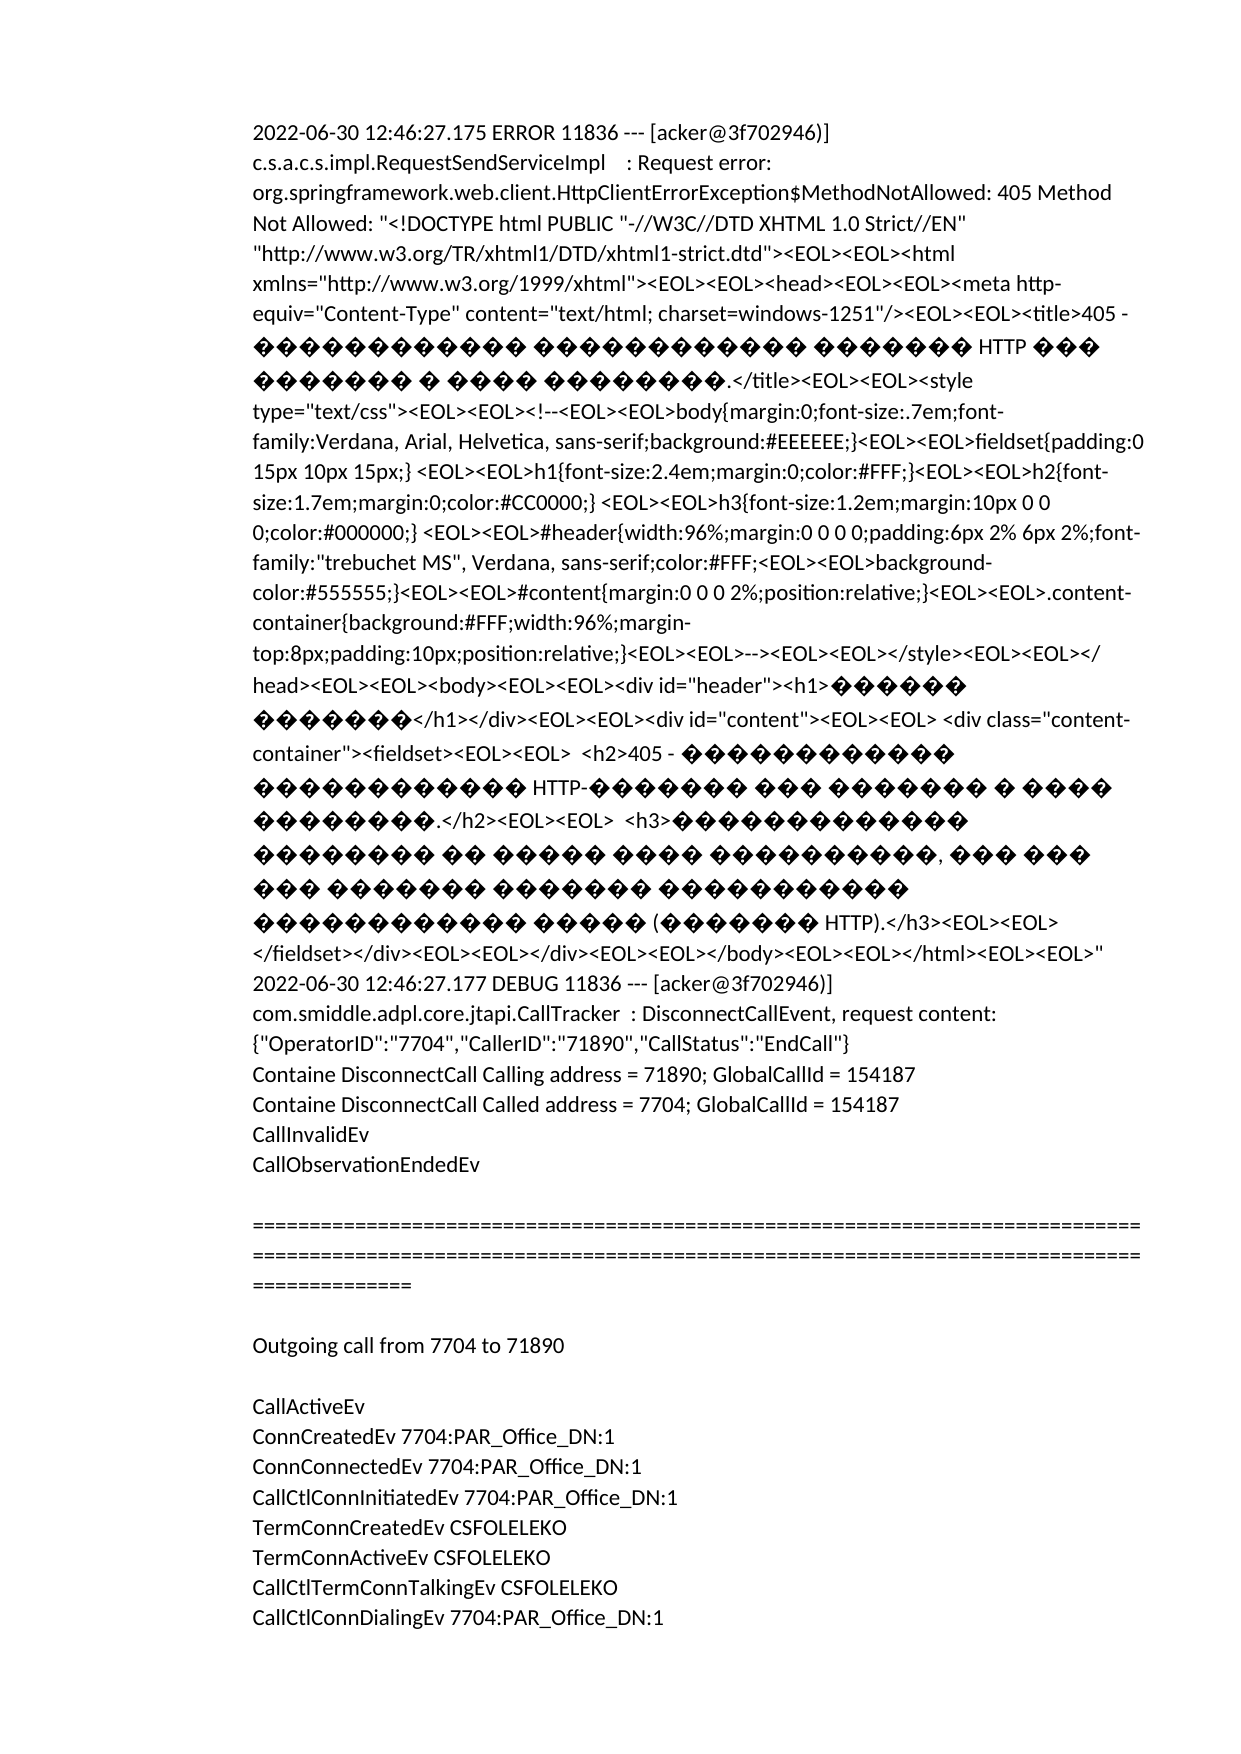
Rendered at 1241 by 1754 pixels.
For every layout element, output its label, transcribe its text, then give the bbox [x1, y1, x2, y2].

list Outgoing call from 7704 to 71890 [252, 1332, 1152, 1360]
list CallObservationEndedEv [252, 1150, 1152, 1178]
list ConnConnectedEv 7704:PAR_Office_DN:1 [252, 1452, 1152, 1481]
list CallActiveEv [252, 1392, 1152, 1420]
list Containe DisconnectCall Calling address = 71890; GlobalCallId = 154187 [252, 1060, 1152, 1088]
list CallCtlTermConnTalkingEv CSFOLELEKO [252, 1573, 1152, 1601]
list ========================================================================================================================================================================== [252, 1211, 1152, 1299]
list CallCtlConnInitiatedEv 7704:PAR_Office_DN:1 [252, 1483, 1152, 1511]
list 2022-06-30 12:46:27.175 ERROR 11836 --- [acker@3f702946)] c.s.a.c.s.impl.RequestSendServiceImpl : Request error: org.springframework.web.client.HttpClientErrorException$MethodNotAllowed: 405 Method Not Allowed: "<!DOCTYPE html PUBLIC "-//W3C//DTD XHTML 1.0 Strict//EN" "http://www.w3.org/TR/xhtml1/DTD/xhtml1-strict.dtd"><EOL><EOL><html xmlns="http://www.w3.org/1999/xhtml"><EOL><EOL><head><EOL><EOL><meta http-equiv="Content-Type" content="text/html; charset=windows-1251"/><EOL><EOL><title>405 - ������������ ������������ ������� HTTP ��� ������� � ���� ��������.</title><EOL><EOL><style type="text/css"><EOL><EOL><!--<EOL><EOL>body{margin:0;font-size:.7em;font-family:Verdana, Arial, Helvetica, sans-serif;background:#EEEEEE;}<EOL><EOL>fieldset{padding:0 15px 10px 15px;} <EOL><EOL>h1{font-size:2.4em;margin:0;color:#FFF;}<EOL><EOL>h2{font-size:1.7em;margin:0;color:#CC0000;} <EOL><EOL>h3{font-size:1.2em;margin:10px 0 0 0;color:#000000;} <EOL><EOL>#header{width:96%;margin:0 0 0 0;padding:6px 2% 6px 2%;font-family:"trebuchet MS", Verdana, sans-serif;color:#FFF;<EOL><EOL>background-color:#555555;}<EOL><EOL>#content{margin:0 0 0 2%;position:relative;}<EOL><EOL>.content-container{background:#FFF;width:96%;margin-top:8px;padding:10px;position:relative;}<EOL><EOL>--><EOL><EOL></style><EOL><EOL></head><EOL><EOL><body><EOL><EOL><div id="header"><h1>������ �������</h1></div><EOL><EOL><div id="content"><EOL><EOL> <div class="content-container"><fieldset><EOL><EOL> <h2>405 - ������������ ������������ HTTP-������� ��� ������� � ���� ��������.</h2><EOL><EOL> <h3>������������� �������� �� ����� ���� ����������, ��� ��� ��� ������� ������� ����������� ������������ ����� (������� HTTP).</h3><EOL><EOL> </fieldset></div><EOL><EOL></div><EOL><EOL></body><EOL><EOL></html><EOL><EOL>" [252, 118, 1152, 967]
list Containe DisconnectCall Called address = 7704; GlobalCallId = 154187 [252, 1090, 1152, 1118]
list ConnCreatedEv 7704:PAR_Office_DN:1 [252, 1422, 1152, 1450]
list TermConnCreatedEv CSFOLELEKO [252, 1513, 1152, 1541]
list CallInvalidEv [252, 1120, 1152, 1148]
list TermConnActiveEv CSFOLELEKO [252, 1543, 1152, 1571]
list 2022-06-30 12:46:27.177 DEBUG 11836 --- [acker@3f702946)] com.smiddle.adpl.core.jtapi.CallTracker : DisconnectCallEvent, request content: {"OperatorID":"7704","CallerID":"71890","CallStatus":"EndCall"} [252, 969, 1152, 1058]
list CallCtlConnDialingEv 7704:PAR_Office_DN:1 [252, 1603, 1152, 1632]
